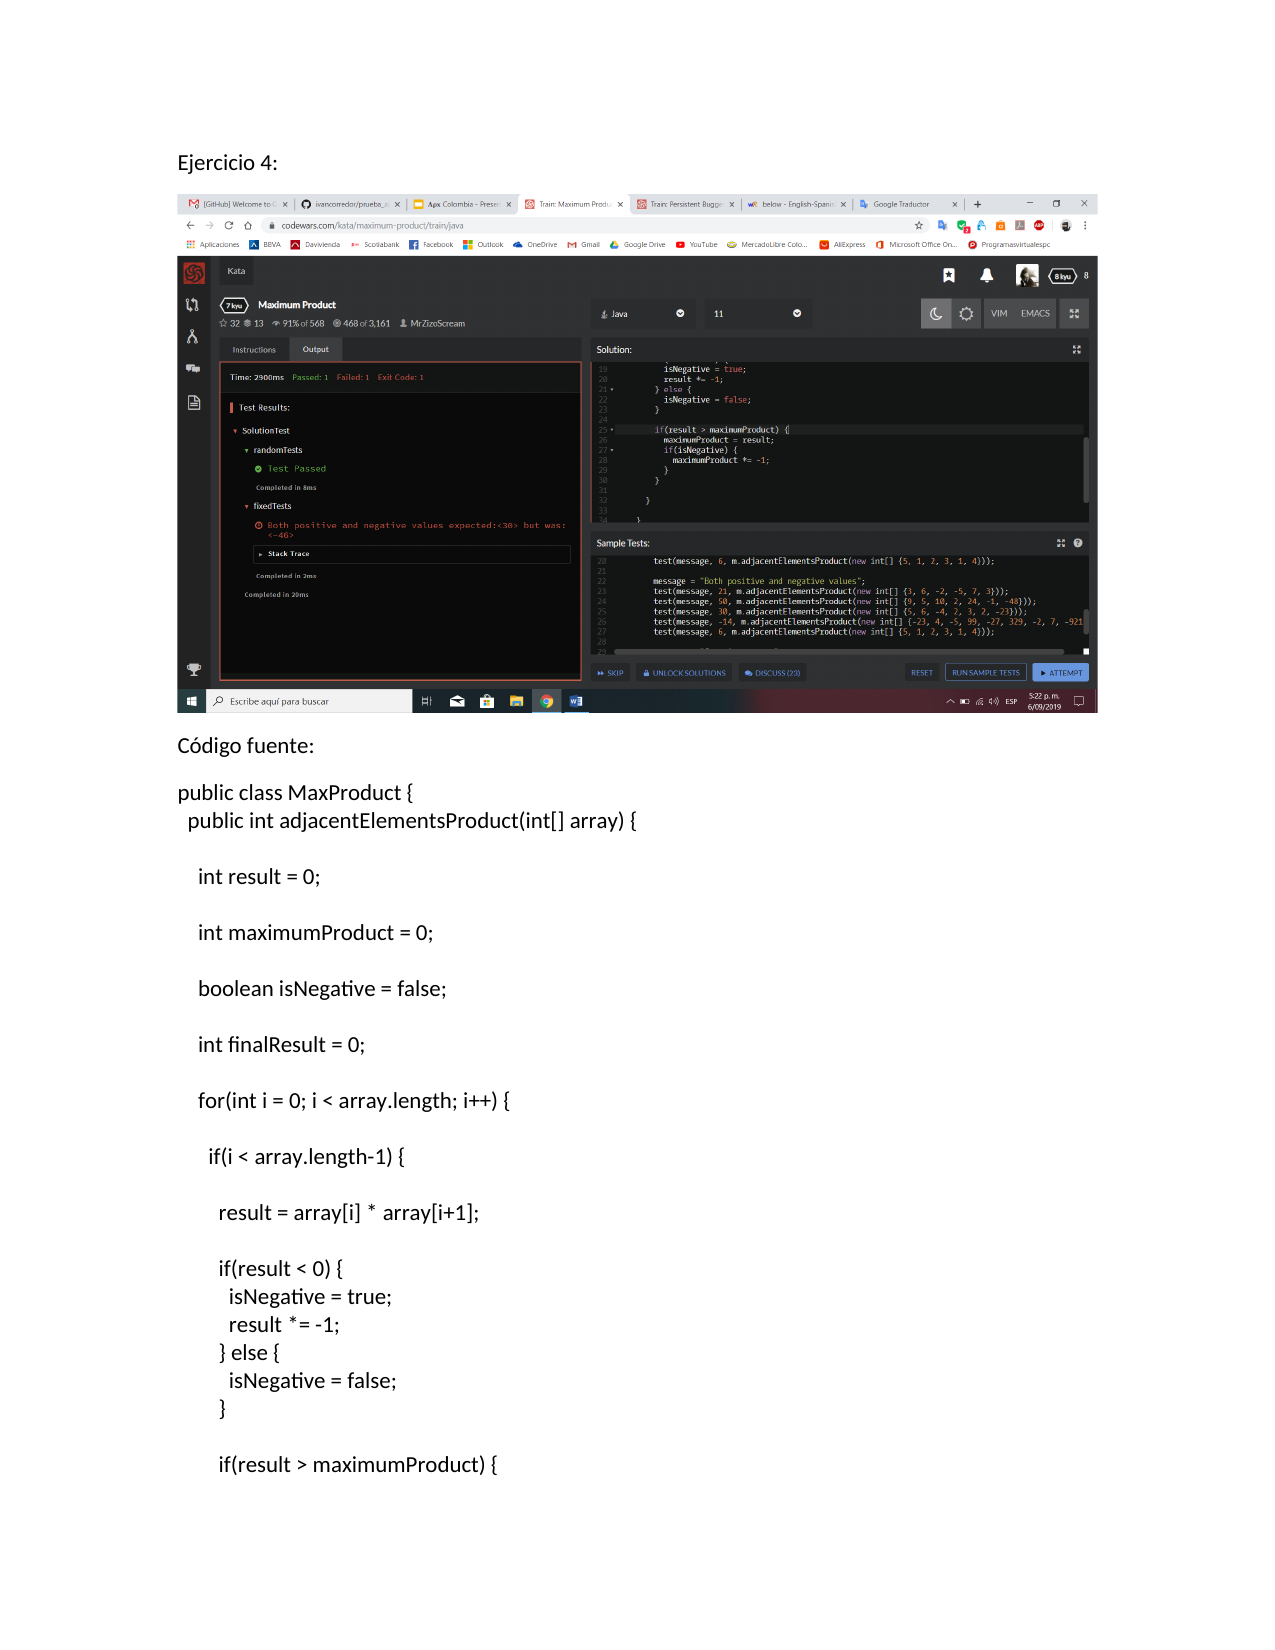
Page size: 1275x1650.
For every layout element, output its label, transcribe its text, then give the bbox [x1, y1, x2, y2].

text isNegative = false; [177, 1366, 1098, 1394]
text public class MaxProduct { [177, 778, 1098, 806]
text if(i < array.length-1) { [177, 1142, 1098, 1170]
text result *= -1; [177, 1310, 1098, 1338]
text boolean isNegative = false; [177, 974, 1098, 1002]
picture [177, 194, 1098, 713]
text isNegative = true; [177, 1282, 1098, 1310]
text int finalResult = 0; [177, 1030, 1098, 1058]
text Código fuente: [177, 731, 1098, 759]
text public int adjacentElementsProduct(int[] array) { [177, 806, 1098, 834]
text int result = 0; [177, 862, 1098, 890]
text int maximumProduct = 0; [177, 918, 1098, 946]
text for(int i = 0; i < array.length; i++) { [177, 1086, 1098, 1114]
text if(result < 0) { [177, 1254, 1098, 1282]
text if(result > maximumProduct) { [177, 1451, 1098, 1478]
text Ejercicio 4: [177, 148, 1098, 176]
text } [177, 1394, 1098, 1422]
text } else { [177, 1338, 1098, 1366]
text result = array[i] * array[i+1]; [177, 1198, 1098, 1226]
